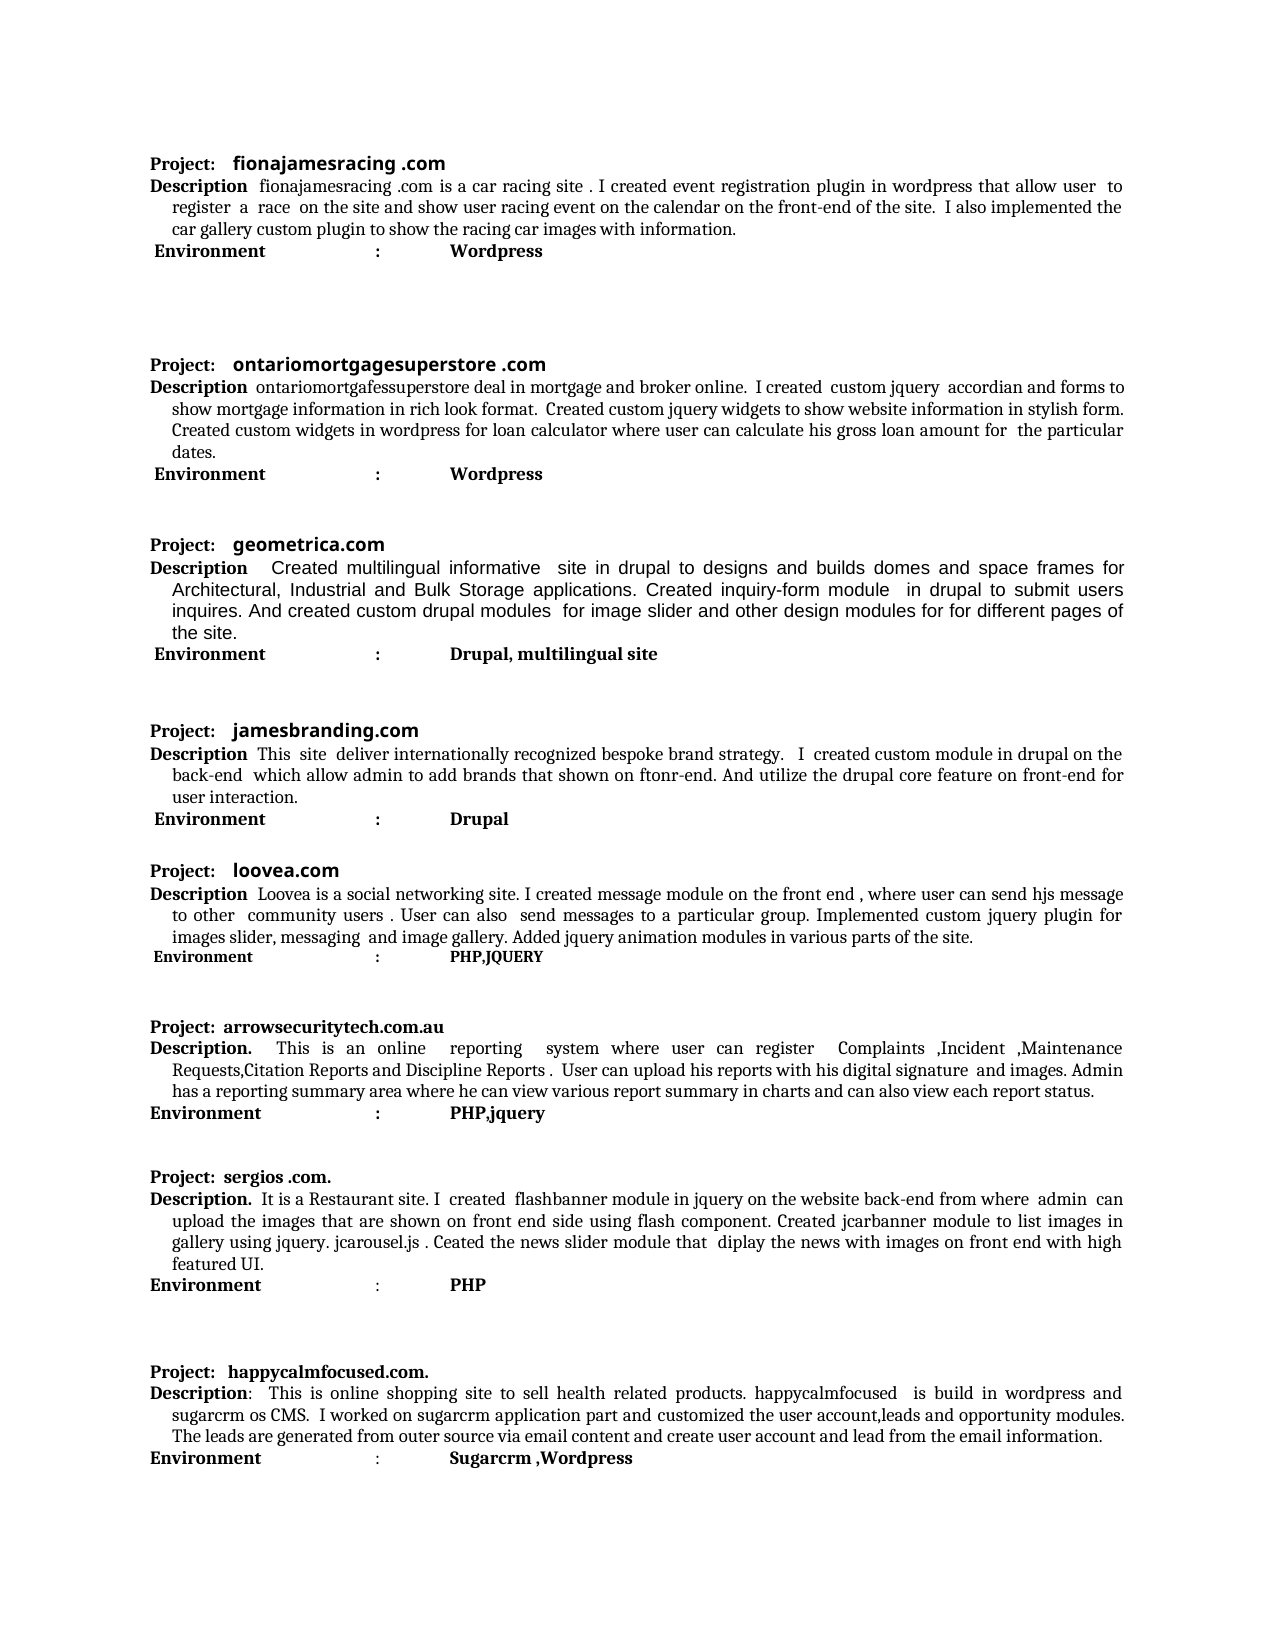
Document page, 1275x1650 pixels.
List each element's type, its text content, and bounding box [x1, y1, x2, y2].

text Description Loovea is a social networking site. I created message module on the front end , where user can send hjs message to other community users . User can also send messages to a particular group. Implemented custom jquery plugin for images slider, messaging and image gallery. Added jquery animation modules in various parts of the site. [150, 883, 1125, 948]
text Environment : Drupal [150, 808, 1125, 829]
text Description fionajamesracing .com is a car racing site . I created event registration plugin in wordpress that allow user to register a race on the site and show user racing event on the calendar on the front-end of the site. I also implemented the car gallery custom plugin to show the racing car images with information. [150, 176, 1125, 240]
text Project: geometrica.com [150, 531, 1125, 556]
text Project: arrowsecuritytech.com.au [150, 1016, 1125, 1038]
text Environment : PHP [150, 1275, 1125, 1296]
text Environment : Wordpress [150, 240, 1125, 262]
text Description. It is a Restaurant site. I created flashbanner module in jquery on the website back-end from where admin can upload the images that are shown on front end side using flash component. Created jcarbanner module to list images in gallery using jquery. jcarousel.js . Ceated the news slider module that diplay the news with images on front end with high featured UI. [150, 1189, 1125, 1275]
text Description This site deliver internationally recognized bespoke brand strategy. I created custom module in drupal on the back-end which allow admin to add brands that shown on ftonr-end. And utilize the drupal core feature on front-end for user interaction. [150, 743, 1125, 808]
text Environment : Sugarcrm ,Wordpress [150, 1447, 1125, 1469]
text Project: sergios .com. [150, 1167, 1125, 1189]
text Environment : Drupal, multilingual site [150, 643, 1125, 665]
text Description. This is an online reporting system where user can register Complaints ,Incident ,Maintenance Requests,Citation Reports and Discipline Reports . User can upload his reports with his digital signature and images. Admin has a reporting summary area where he can view various report summary in charts and can also view each report status. [150, 1038, 1125, 1102]
text Project: happycalmfocused.com. [150, 1361, 1125, 1383]
text Environment : Wordpress [150, 463, 1125, 484]
text Environment : PHP,jquery [150, 1102, 1125, 1124]
text Description ontariomortgafessuperstore deal in mortgage and broker online. I created custom jquery accordian and forms to show mortgage information in rich look format. Created custom jquery widgets to show website information in stylish form. Created custom widgets in wordpress for loan calculator where user can calculate his gross loan amount for the particular dates. [150, 377, 1125, 463]
text Environment : PHP,JQUERY [150, 948, 1125, 967]
text Project: loovea.com [150, 858, 1125, 883]
text Project: ontariomortgagesuperstore .com [150, 351, 1125, 377]
text Description Created multilingual informative site in drupal to designs and builds domes and space frames for Architectural, Industrial and Bulk Storage applications. Created inquiry-form module in drupal to submit users inquires. And created custom drupal modules for image slider and other design modules for for different pages of the site. [150, 556, 1125, 643]
text Description: This is online shopping site to sell health related products. happycalmfocused is build in wordpress and sugarcrm os CMS. I worked on sugarcrm application part and customized the user account,leads and opportunity modules. The leads are generated from outer source via email content and create user account and lead from the email information. [150, 1383, 1125, 1447]
text Project: fionajamesracing .com [150, 150, 1125, 176]
text Project: jamesbranding.com [150, 718, 1125, 743]
